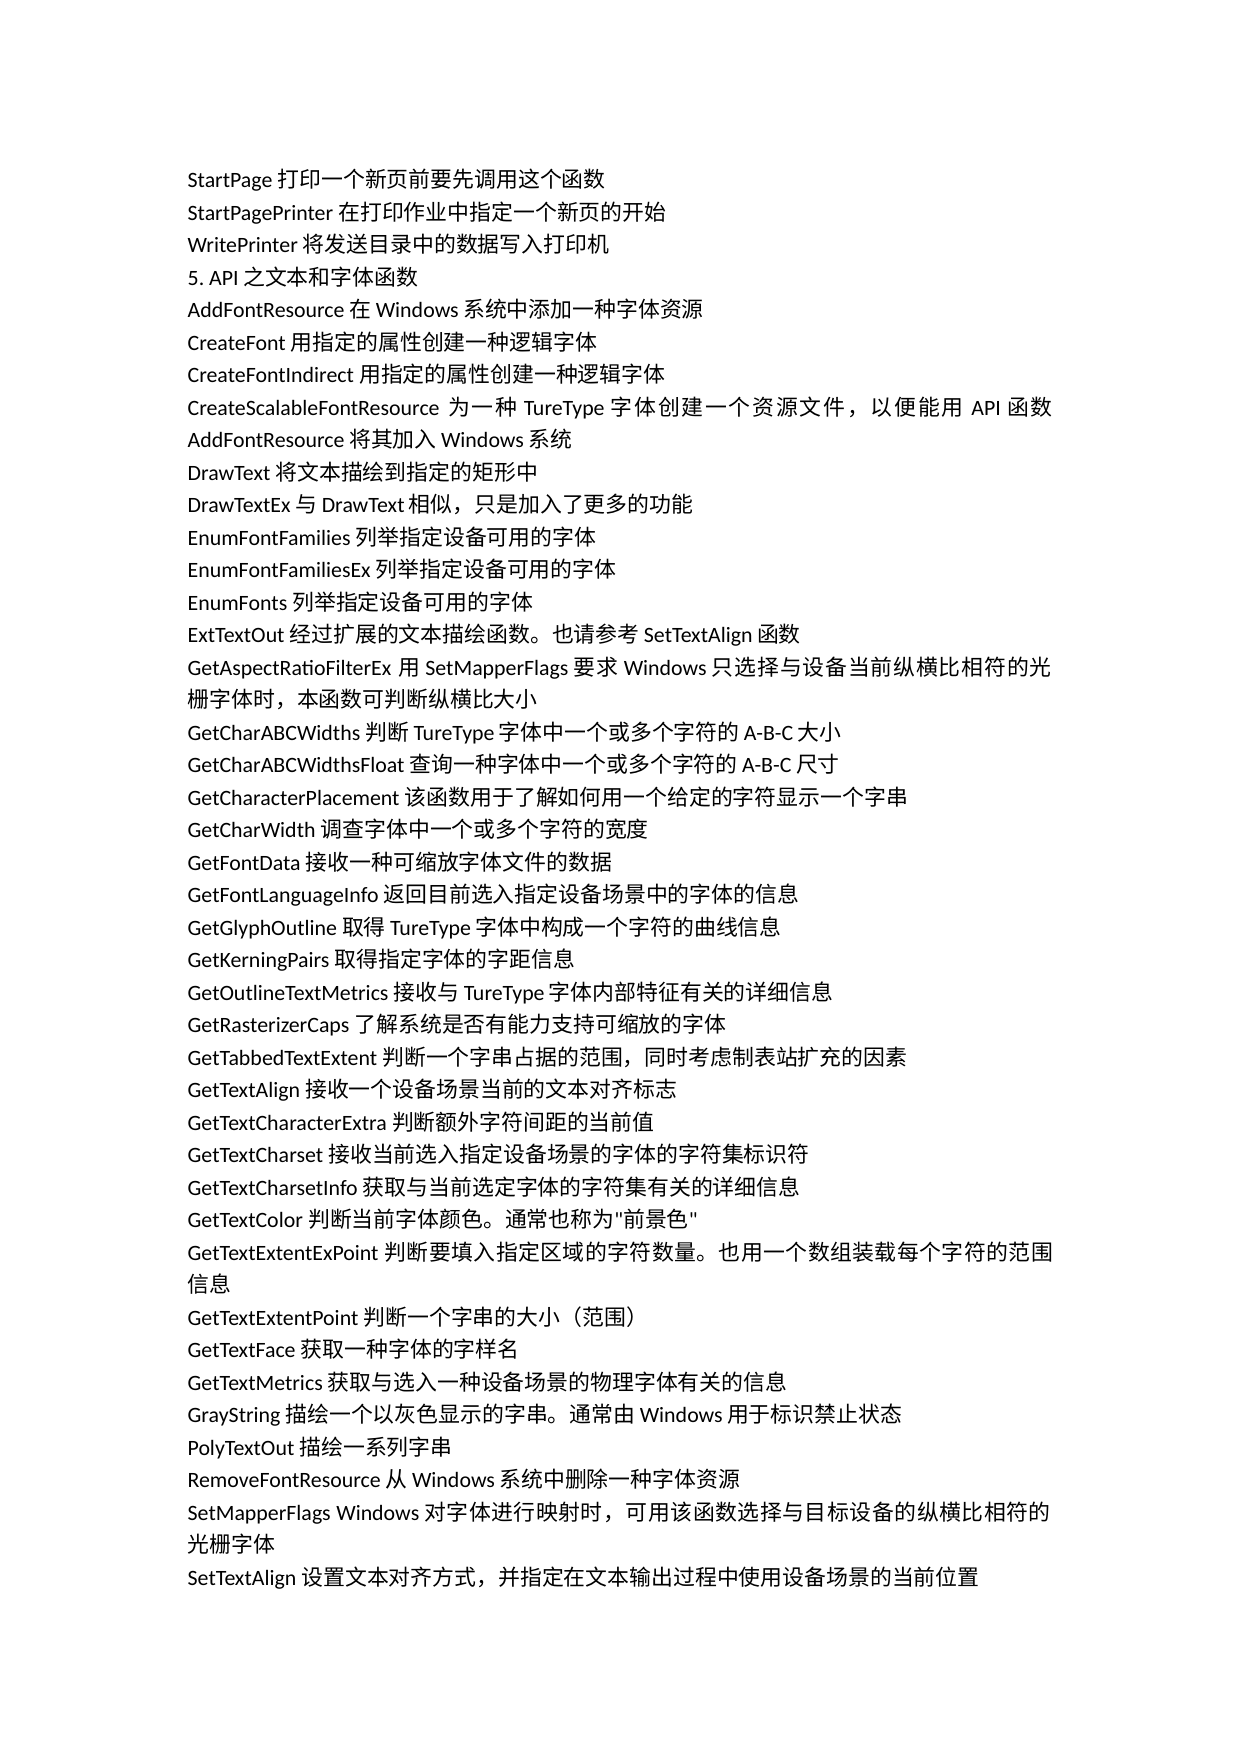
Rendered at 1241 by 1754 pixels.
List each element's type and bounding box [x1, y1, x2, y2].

text [187, 162, 1053, 1592]
